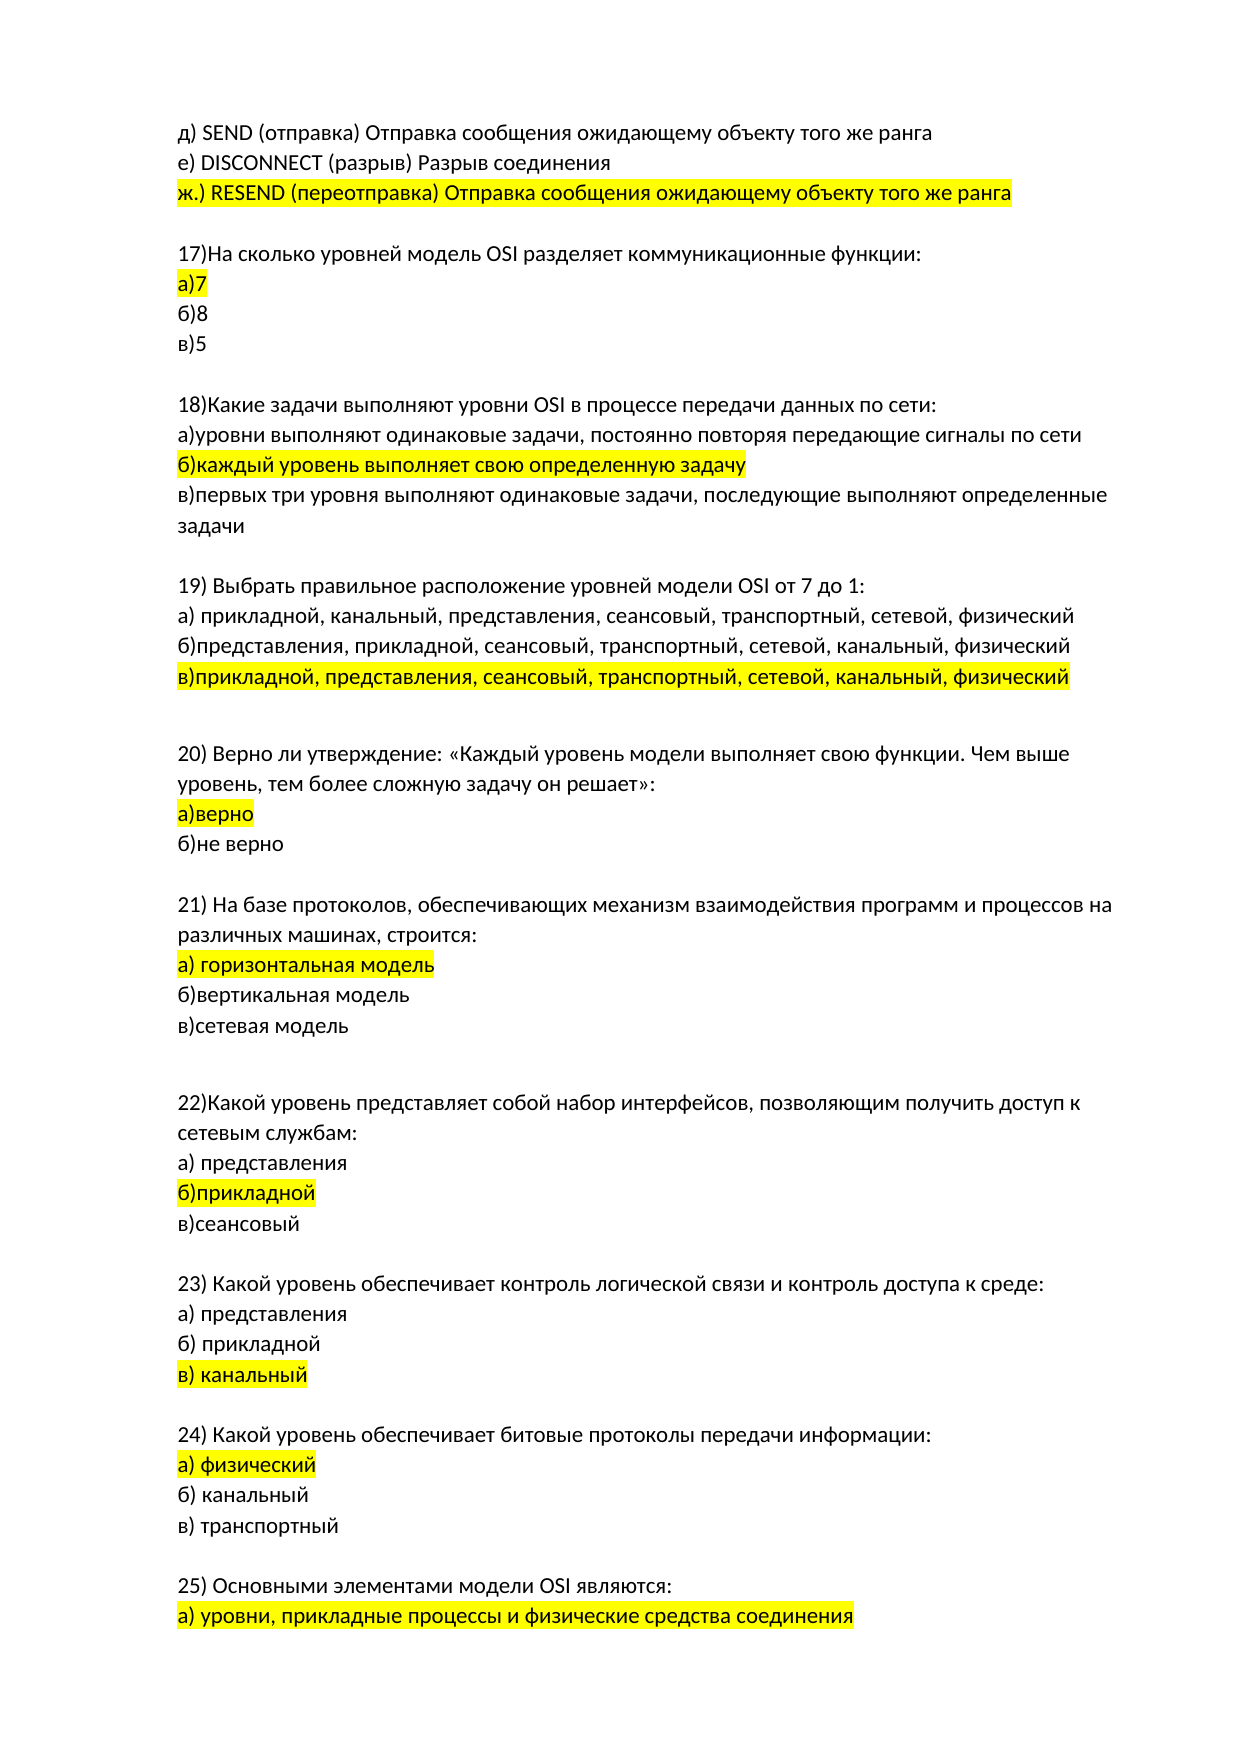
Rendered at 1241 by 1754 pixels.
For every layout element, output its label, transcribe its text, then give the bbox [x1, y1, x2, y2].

text 20) Верно ли утверждение: «Каждый уровень модели выполняет свою функции. Чем выше уровень, тем более сложную задачу он решает»: а)верно б)не верно 21) На базе протоколов, обеспечивающих механизм взаимодействия программ и процессов на различных машинах, строится: а) горизонтальная модель б)вертикальная модель в)сетевая модель [177, 709, 1152, 1039]
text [177, 118, 1152, 690]
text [177, 1058, 1152, 1629]
